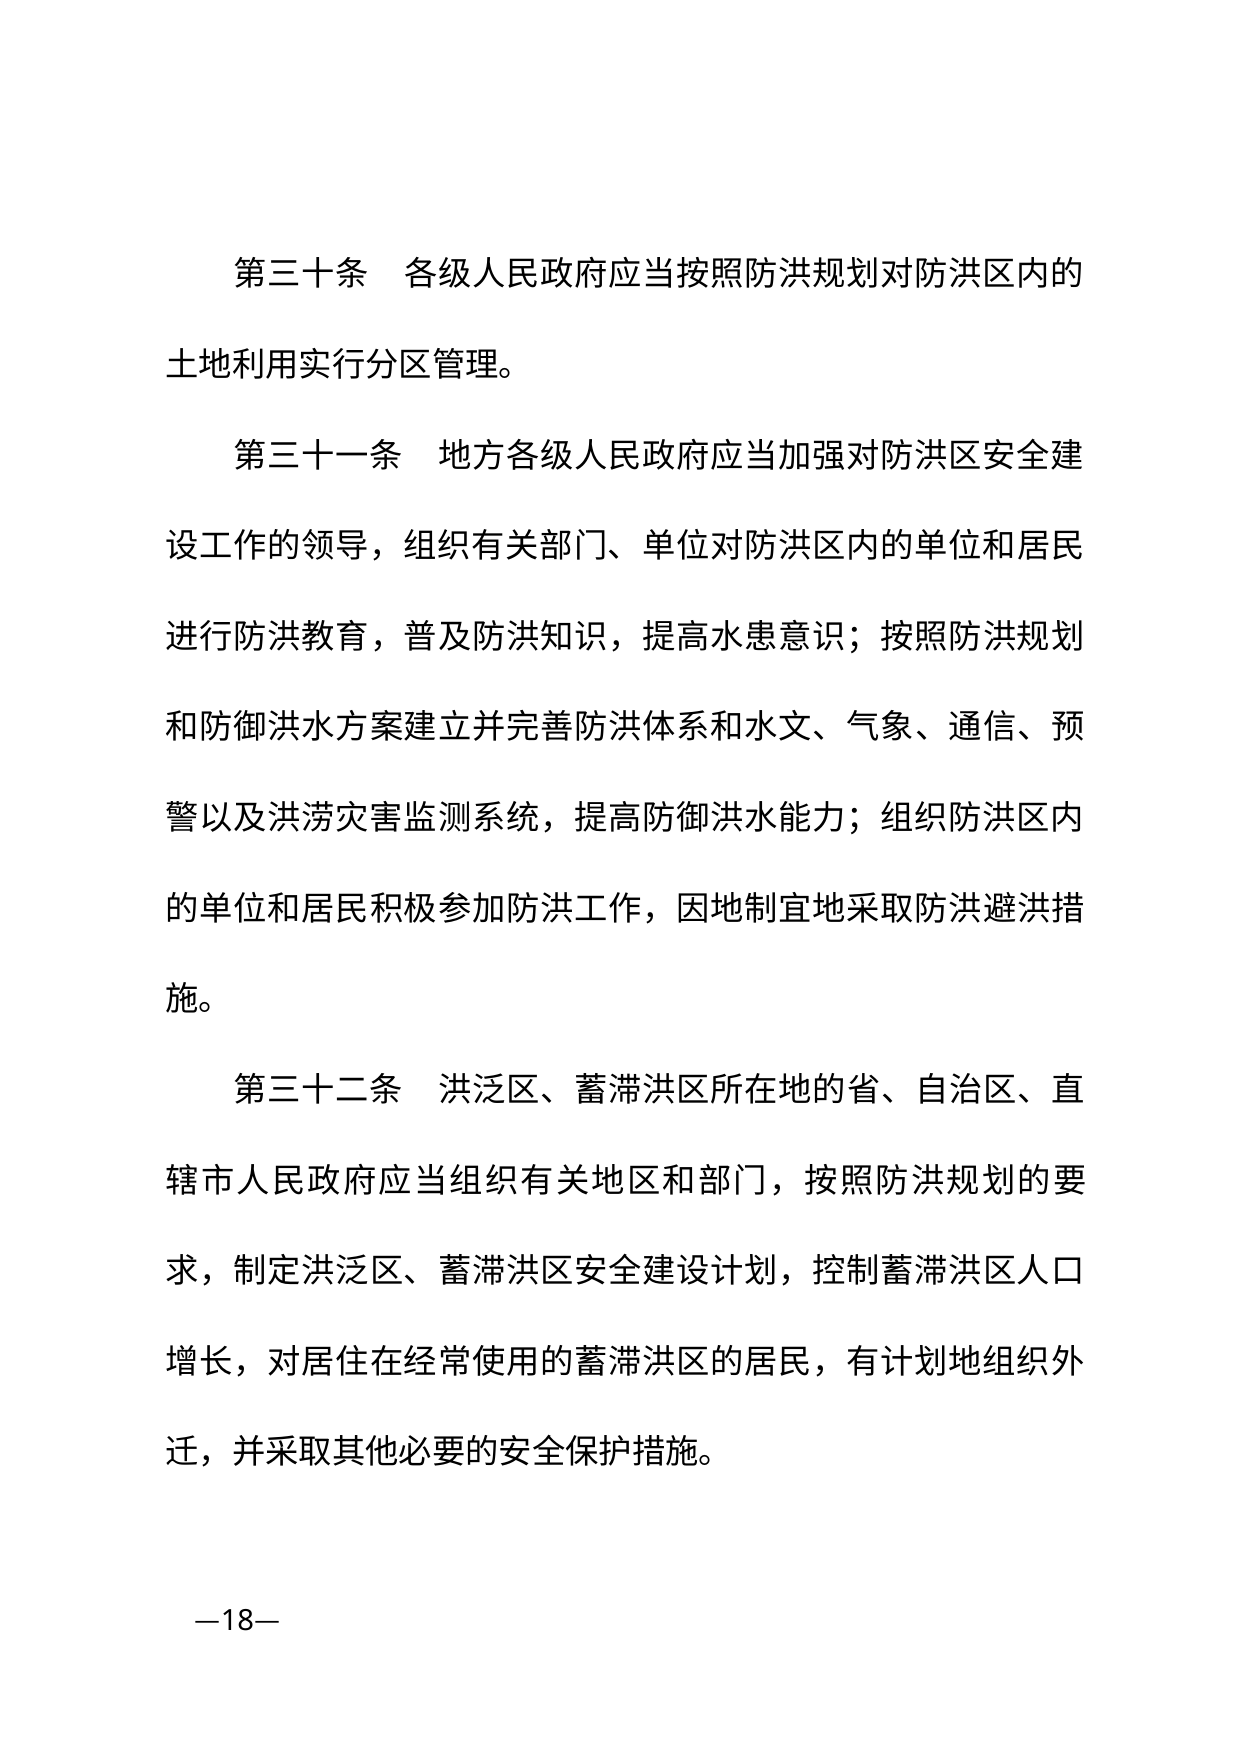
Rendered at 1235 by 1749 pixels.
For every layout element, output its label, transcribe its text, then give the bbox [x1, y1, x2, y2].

text 第三十二条 洪泛区、蓄滞洪区所在地的省、自治区、直辖市人民政府应当组织有关地区和部门，按照防洪规划的要求，制定洪泛区、蓄滞洪区安全建设计划，控制蓄滞洪区人口增长，对居住在经常使用的蓄滞洪区的居民，有计划地组织外迁，并采取其他必要的安全保护措施。 [165, 1042, 1087, 1495]
text 第三十条 各级人民政府应当按照防洪规划对防洪区内的土地利用实行分区管理。 [165, 226, 1087, 407]
text 第三十一条 地方各级人民政府应当加强对防洪区安全建设工作的领导，组织有关部门、单位对防洪区内的单位和居民进行防洪教育，普及防洪知识，提高水患意识；按照防洪规划和防御洪水方案建立并完善防洪体系和水文、气象、通信、预警以及洪涝灾害监测系统，提高防御洪水能力；组织防洪区内的单位和居民积极参加防洪工作，因地制宜地采取防洪避洪措施。 [165, 407, 1087, 1042]
